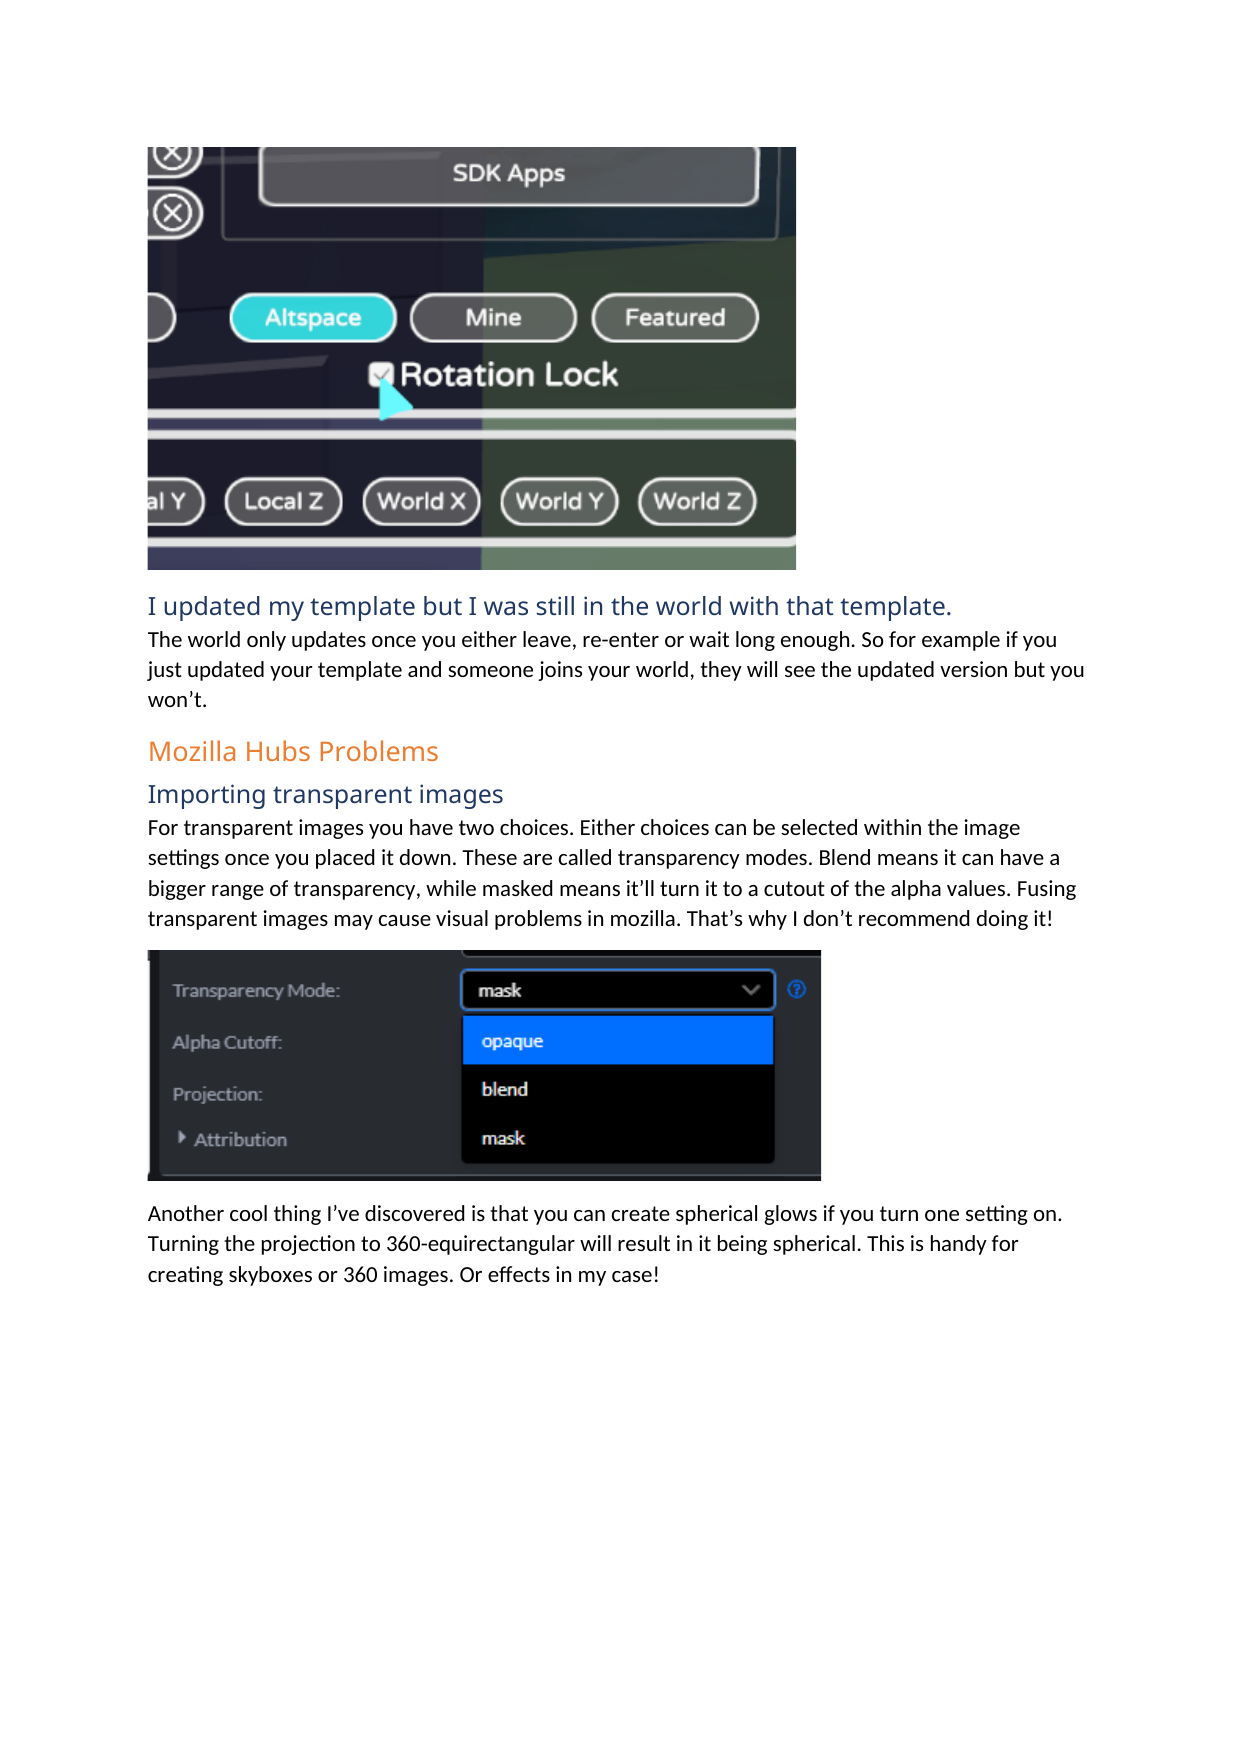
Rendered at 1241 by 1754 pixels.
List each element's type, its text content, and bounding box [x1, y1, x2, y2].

subtitle Mozilla Hubs Problems [148, 732, 1093, 769]
text The world only updates once you either leave, re-enter or wait long enough. So for example if you just updated your template and someone joins your world, they will see the updated version but you won’t. [148, 625, 1093, 714]
text For transparent images you have two choices. Either choices can be selected within the image settings once you placed it down. These are called transparency modes. Blend means it can have a bigger range of transparency, while masked means it’ll turn it to a cutout of the alpha values. Fusing transparent images may cause visual problems in mozilla. That’s why I don’t recommend doing it! [148, 813, 1093, 932]
subtitle I updated my template but I was still in the world with that template. [148, 588, 1093, 622]
picture [147, 950, 822, 1181]
subtitle Importing transparent images [148, 776, 1093, 811]
text Another cool thing I’ve discovered is that you can create spherical glows if you turn one setting on. Turning the projection to 360-equirectangular will result in it being spherical. This is handy for creating skyboxes or 360 images. Or effects in my case! [148, 1199, 1093, 1288]
picture [147, 147, 797, 570]
